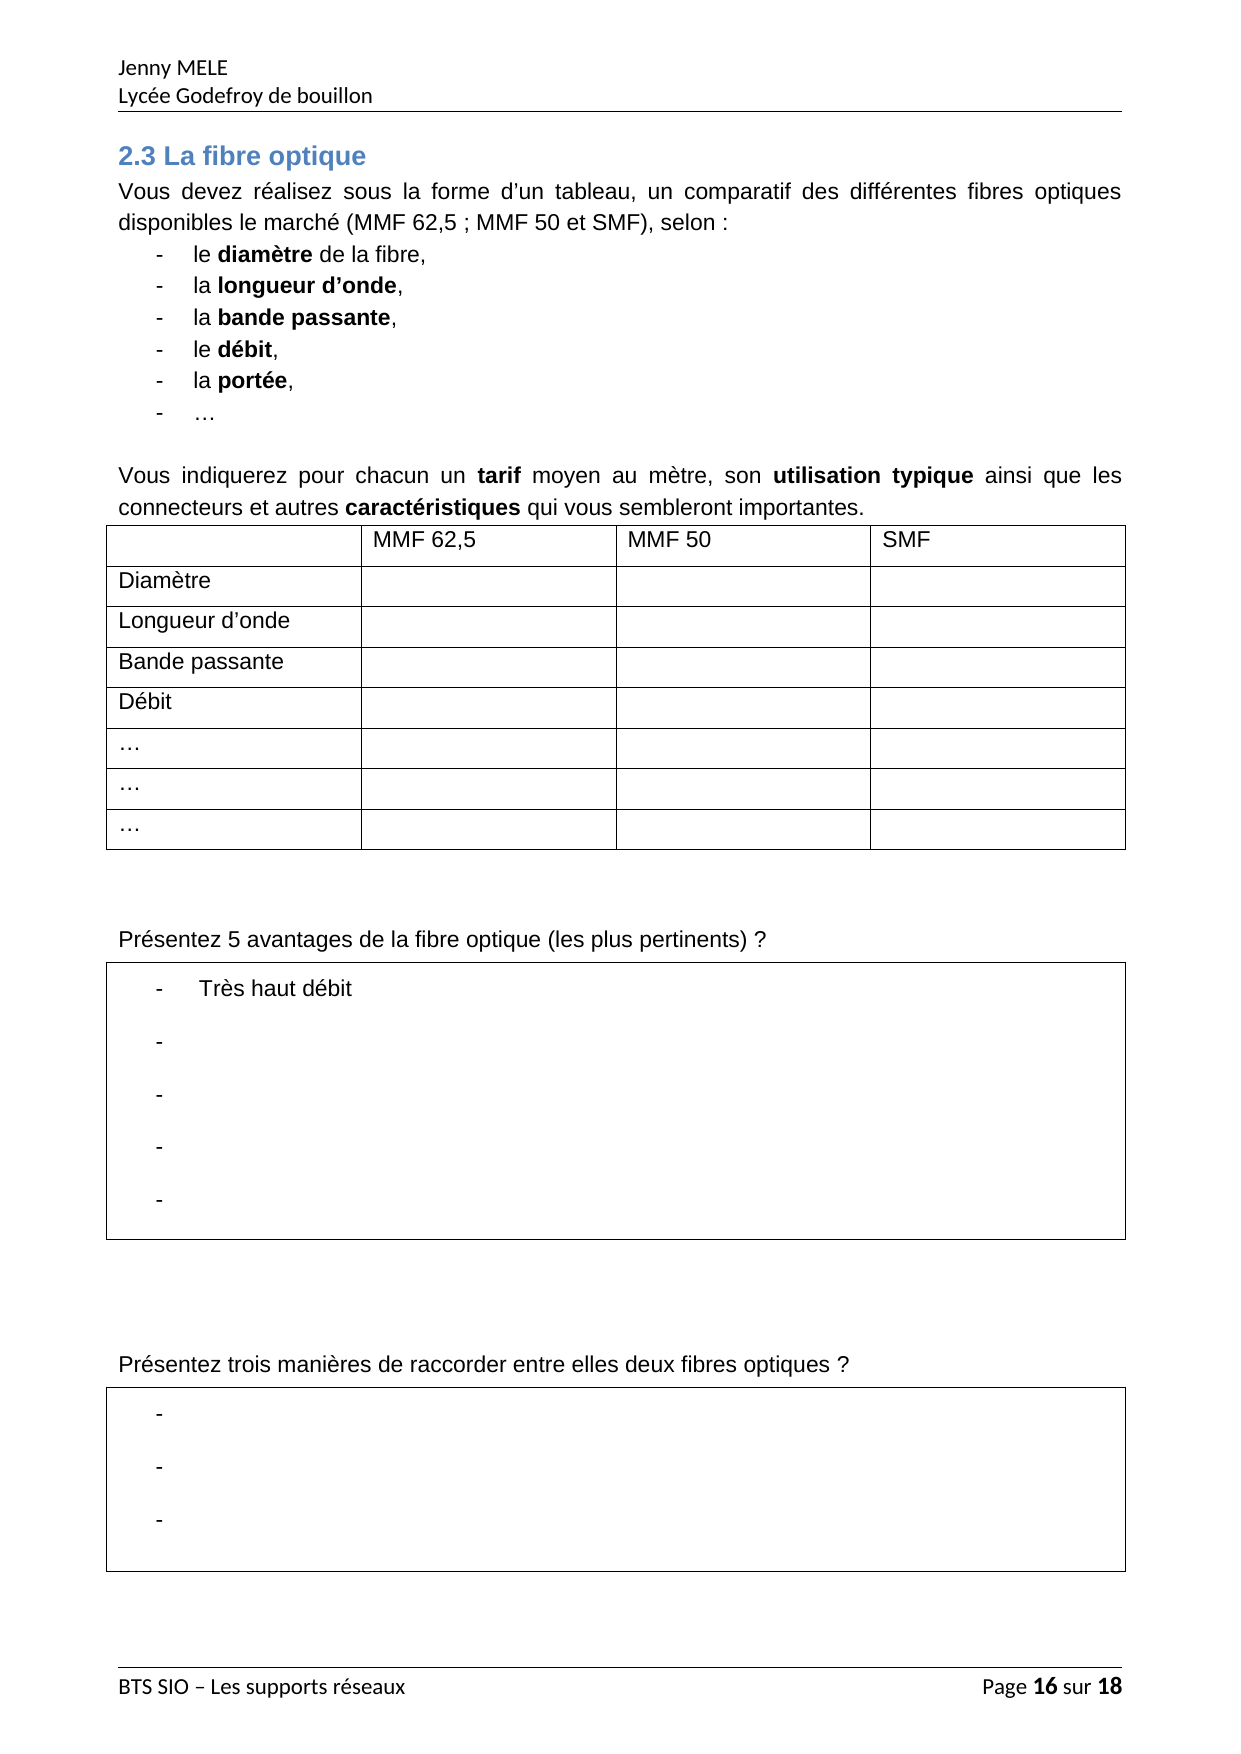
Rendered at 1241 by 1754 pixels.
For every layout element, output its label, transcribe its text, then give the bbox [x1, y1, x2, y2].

table_cell … [107, 810, 361, 849]
table_header SMF [871, 526, 1125, 566]
table_cell [617, 810, 870, 849]
table_cell [362, 648, 616, 687]
table_cell [362, 567, 616, 606]
list la longueur d’onde, [156, 272, 1122, 299]
table_cell [617, 769, 870, 809]
text Présentez trois manières de raccorder entre elles deux fibres optiques ? [118, 1351, 1122, 1377]
table_header MMF 62,5 [362, 526, 616, 566]
table_cell … [107, 769, 361, 809]
table_cell [362, 769, 616, 809]
table_header MMF 50 [617, 526, 870, 566]
table_cell Diamètre [107, 567, 361, 606]
table_cell [871, 607, 1125, 647]
table_cell [871, 729, 1125, 768]
table_cell [617, 567, 870, 606]
list la portée, [156, 367, 1122, 393]
table_cell [362, 607, 616, 647]
table_cell Débit [107, 688, 361, 728]
table_cell Bande passante [107, 648, 361, 687]
table_cell … [107, 729, 361, 768]
table_cell [871, 648, 1125, 687]
list … [156, 399, 1122, 425]
list le débit, [156, 336, 1122, 362]
table_cell [871, 810, 1125, 849]
table_cell Longueur d’onde [107, 607, 361, 647]
table_cell [617, 688, 870, 728]
table_cell [362, 688, 616, 728]
table_cell [871, 688, 1125, 728]
table_cell [871, 567, 1125, 606]
table_cell [362, 810, 616, 849]
table_cell [617, 729, 870, 768]
table_cell [617, 648, 870, 687]
list le diamètre de la fibre, [156, 241, 1122, 267]
table_cell [871, 769, 1125, 809]
table_cell [617, 607, 870, 647]
table_header Très haut débit [107, 963, 1125, 1238]
table_header [107, 526, 361, 566]
subtitle 2.3 La fibre optique [118, 140, 1122, 172]
list la bande passante, [156, 304, 1122, 330]
text Vous devez réalisez sous la forme d’un tableau, un comparatif des différentes fibres optiques disponibles le marché (MMF 62,5 ; MMF 50 et SMF), selon : [118, 178, 1122, 236]
table_header [107, 1388, 1125, 1571]
text Présentez 5 avantages de la fibre optique (les plus pertinents) ? [118, 926, 1122, 952]
table_cell [362, 729, 616, 768]
text Vous indiquerez pour chacun un tarif moyen au mètre, son utilisation typique ainsi que les connecteurs et autres caractéristiques qui vous sembleront importantes. [118, 462, 1122, 520]
